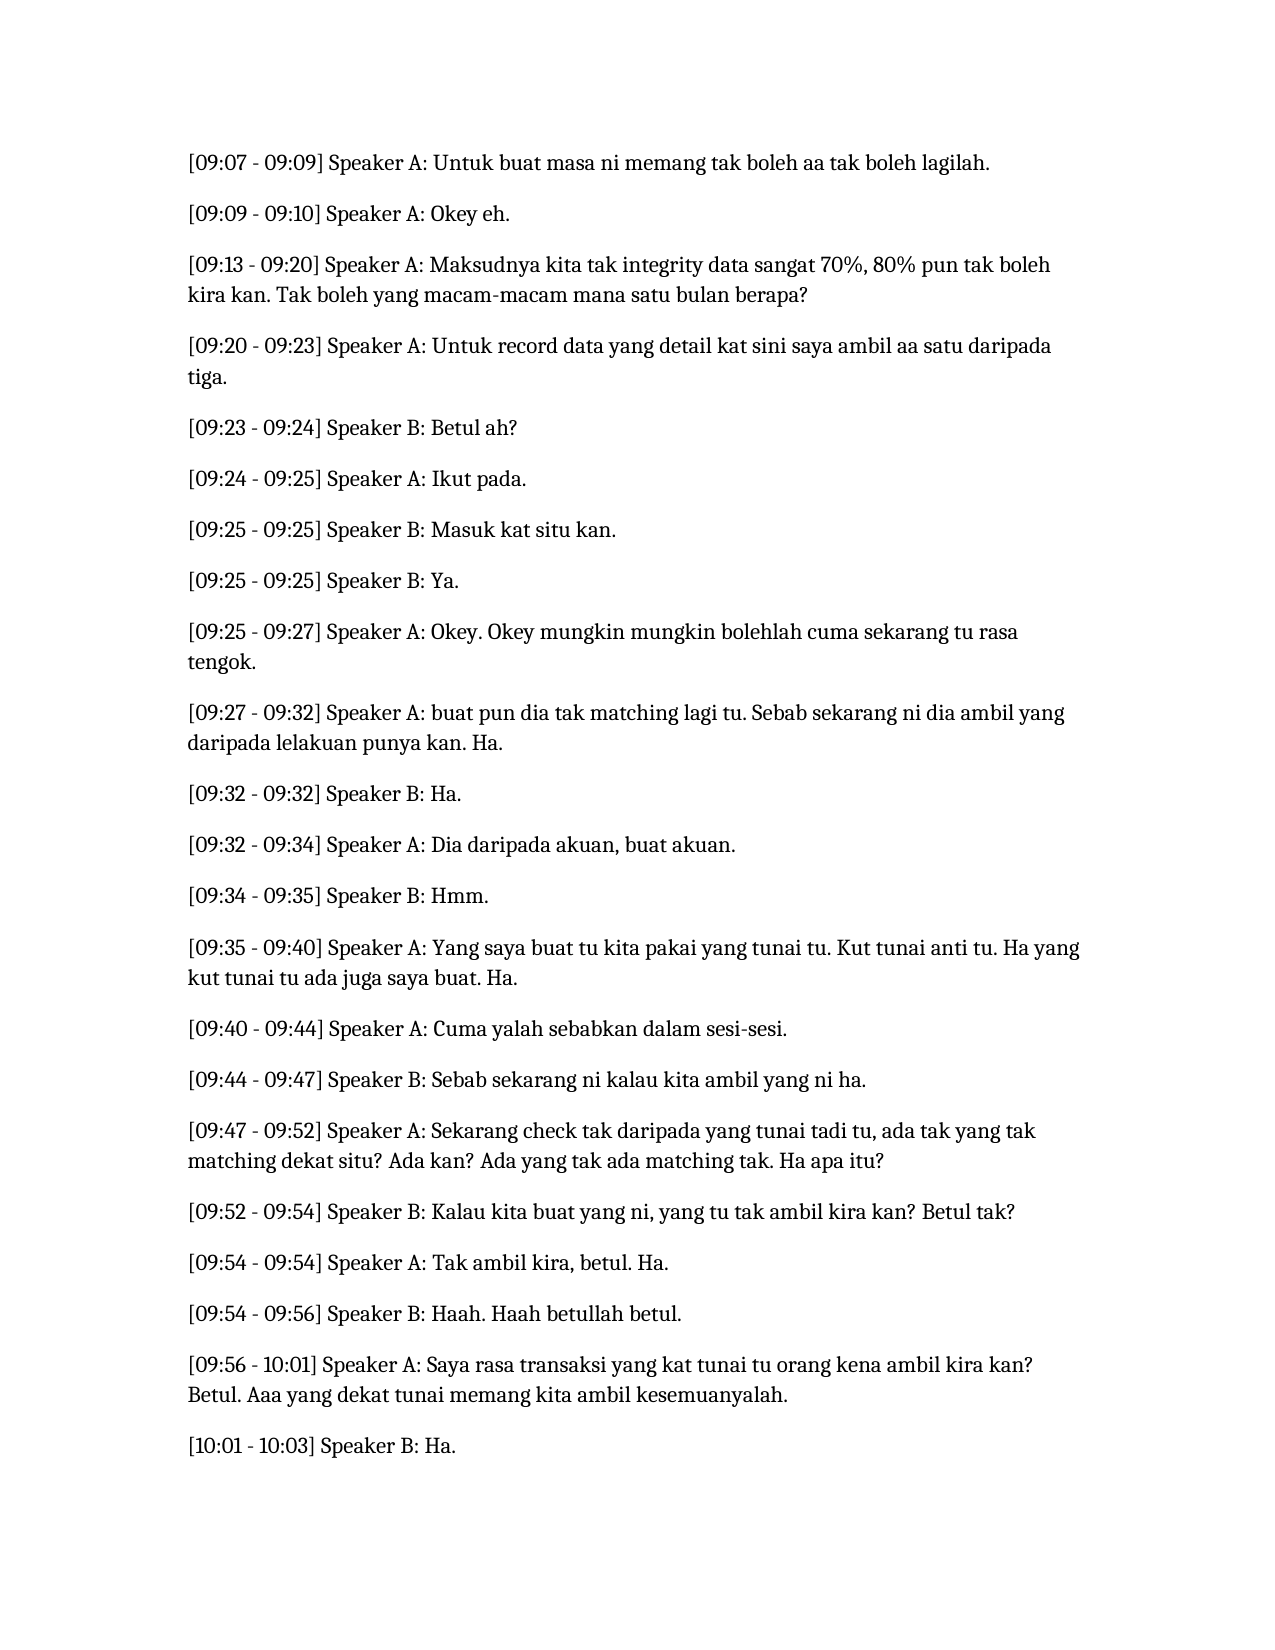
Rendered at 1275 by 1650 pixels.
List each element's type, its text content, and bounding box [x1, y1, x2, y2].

text [09:24 - 09:25] Speaker A: Ikut pada. [187, 466, 1087, 492]
text [09:34 - 09:35] Speaker B: Hmm. [187, 883, 1087, 910]
text [09:13 - 09:20] Speaker A: Maksudnya kita tak integrity data sangat 70%, 80% pun tak boleh kira kan. Tak boleh yang macam-macam mana satu bulan berapa? [187, 252, 1087, 309]
text [09:47 - 09:52] Speaker A: Sekarang check tak daripada yang tunai tadi tu, ada tak yang tak matching dekat situ? Ada kan? Ada yang tak ada matching tak. Ha apa itu? [187, 1118, 1087, 1174]
text [09:25 - 09:25] Speaker B: Ya. [187, 568, 1087, 594]
text [09:25 - 09:27] Speaker A: Okey. Okey mungkin mungkin bolehlah cuma sekarang tu rasa tengok. [187, 619, 1087, 675]
text [09:32 - 09:32] Speaker B: Ha. [187, 781, 1087, 808]
text [09:20 - 09:23] Speaker A: Untuk record data yang detail kat sini saya ambil aa satu daripada tiga. [187, 333, 1087, 390]
text [09:52 - 09:54] Speaker B: Kalau kita buat yang ni, yang tu tak ambil kira kan? Betul tak? [187, 1199, 1087, 1225]
text [09:54 - 09:54] Speaker A: Tak ambil kira, betul. Ha. [187, 1250, 1087, 1276]
text [09:25 - 09:25] Speaker B: Masuk kat situ kan. [187, 517, 1087, 543]
text [10:01 - 10:03] Speaker B: Ha. [187, 1433, 1087, 1460]
text [09:56 - 10:01] Speaker A: Saya rasa transaksi yang kat tunai tu orang kena ambil kira kan? Betul. Aaa yang dekat tunai memang kita ambil kesemuanyalah. [187, 1352, 1087, 1409]
text [09:27 - 09:32] Speaker A: buat pun dia tak matching lagi tu. Sebab sekarang ni dia ambil yang daripada lelakuan punya kan. Ha. [187, 700, 1087, 757]
text [09:23 - 09:24] Speaker B: Betul ah? [187, 414, 1087, 441]
text [09:07 - 09:09] Speaker A: Untuk buat masa ni memang tak boleh aa tak boleh lagilah. [187, 150, 1087, 176]
text [09:09 - 09:10] Speaker A: Okey eh. [187, 201, 1087, 227]
text [09:54 - 09:56] Speaker B: Haah. Haah betullah betul. [187, 1301, 1087, 1327]
text [09:40 - 09:44] Speaker A: Cuma yalah sebabkan dalam sesi-sesi. [187, 1016, 1087, 1042]
text [09:44 - 09:47] Speaker B: Sebab sekarang ni kalau kita ambil yang ni ha. [187, 1067, 1087, 1093]
text [09:35 - 09:40] Speaker A: Yang saya buat tu kita pakai yang tunai tu. Kut tunai anti tu. Ha yang kut tunai tu ada juga saya buat. Ha. [187, 934, 1087, 991]
text [09:32 - 09:34] Speaker A: Dia daripada akuan, buat akuan. [187, 832, 1087, 859]
